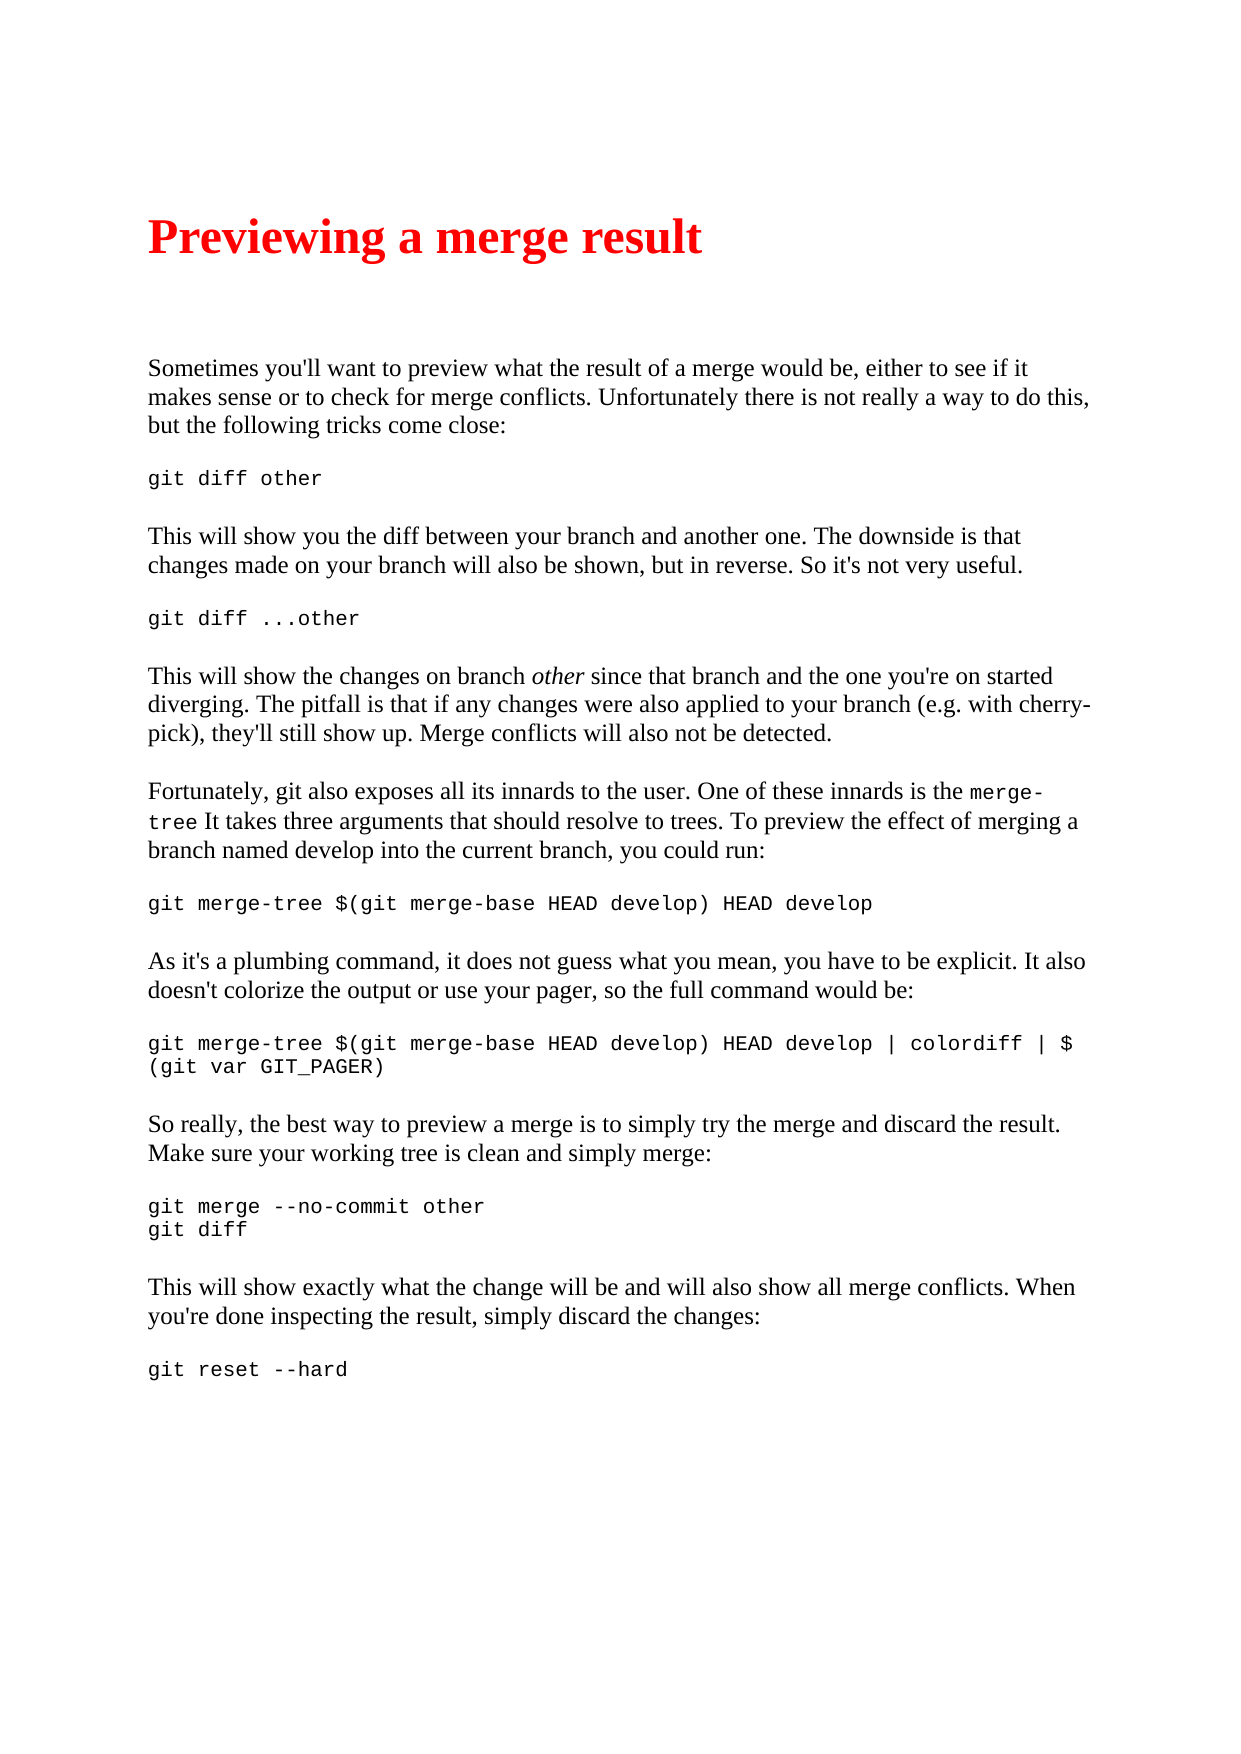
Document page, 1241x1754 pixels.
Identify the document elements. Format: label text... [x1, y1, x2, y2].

text git reset --hard [148, 1359, 1093, 1383]
text git merge-tree $(git merge-base HEAD develop) HEAD develop | colordiff | $(git var GIT_PAGER) [148, 1033, 1093, 1080]
text git diff other [148, 468, 1093, 492]
text git merge --no-commit other [148, 1196, 1093, 1219]
text This will show exactly what the change will be and will also show all merge conflicts. When you're done inspecting the result, simply discard the changes: [148, 1272, 1093, 1330]
text Sometimes you'll want to preview what the result of a merge would be, either to see if it makes sense or to check for merge conflicts. Unfortunately there is not really a way to do this, but the following tricks come close: [148, 353, 1093, 439]
text So really, the best way to preview a merge is to simply try the merge and discard the result. Make sure your working tree is clean and simply merge: [148, 1109, 1093, 1167]
text This will show you the diff between your branch and another one. The downside is that changes made on your branch will also be shown, but in reverse. So it's not very useful. [148, 521, 1093, 579]
text As it's a plumbing command, it does not guess what you mean, you have to be explicit. It also doesn't colorize the output or use your pager, so the full command would be: [148, 946, 1093, 1003]
text git diff ...other [148, 608, 1093, 632]
subtitle Previewing a merge result [148, 207, 1093, 264]
text This will show the changes on branch other since that branch and the one you're on started diverging. The pitfall is that if any changes were also applied to your branch (e.g. with cherry-pick), they'll still show up. Merge conflicts will also not be detected. [148, 661, 1093, 747]
text Fortunately, git also exposes all its innards to the user. One of these innards is the merge-tree It takes three arguments that should resolve to trees. To preview the effect of merging a branch named develop into the current branch, you could run: [148, 776, 1093, 864]
text git diff [148, 1219, 1093, 1243]
text git merge-tree $(git merge-base HEAD develop) HEAD develop [148, 893, 1093, 917]
